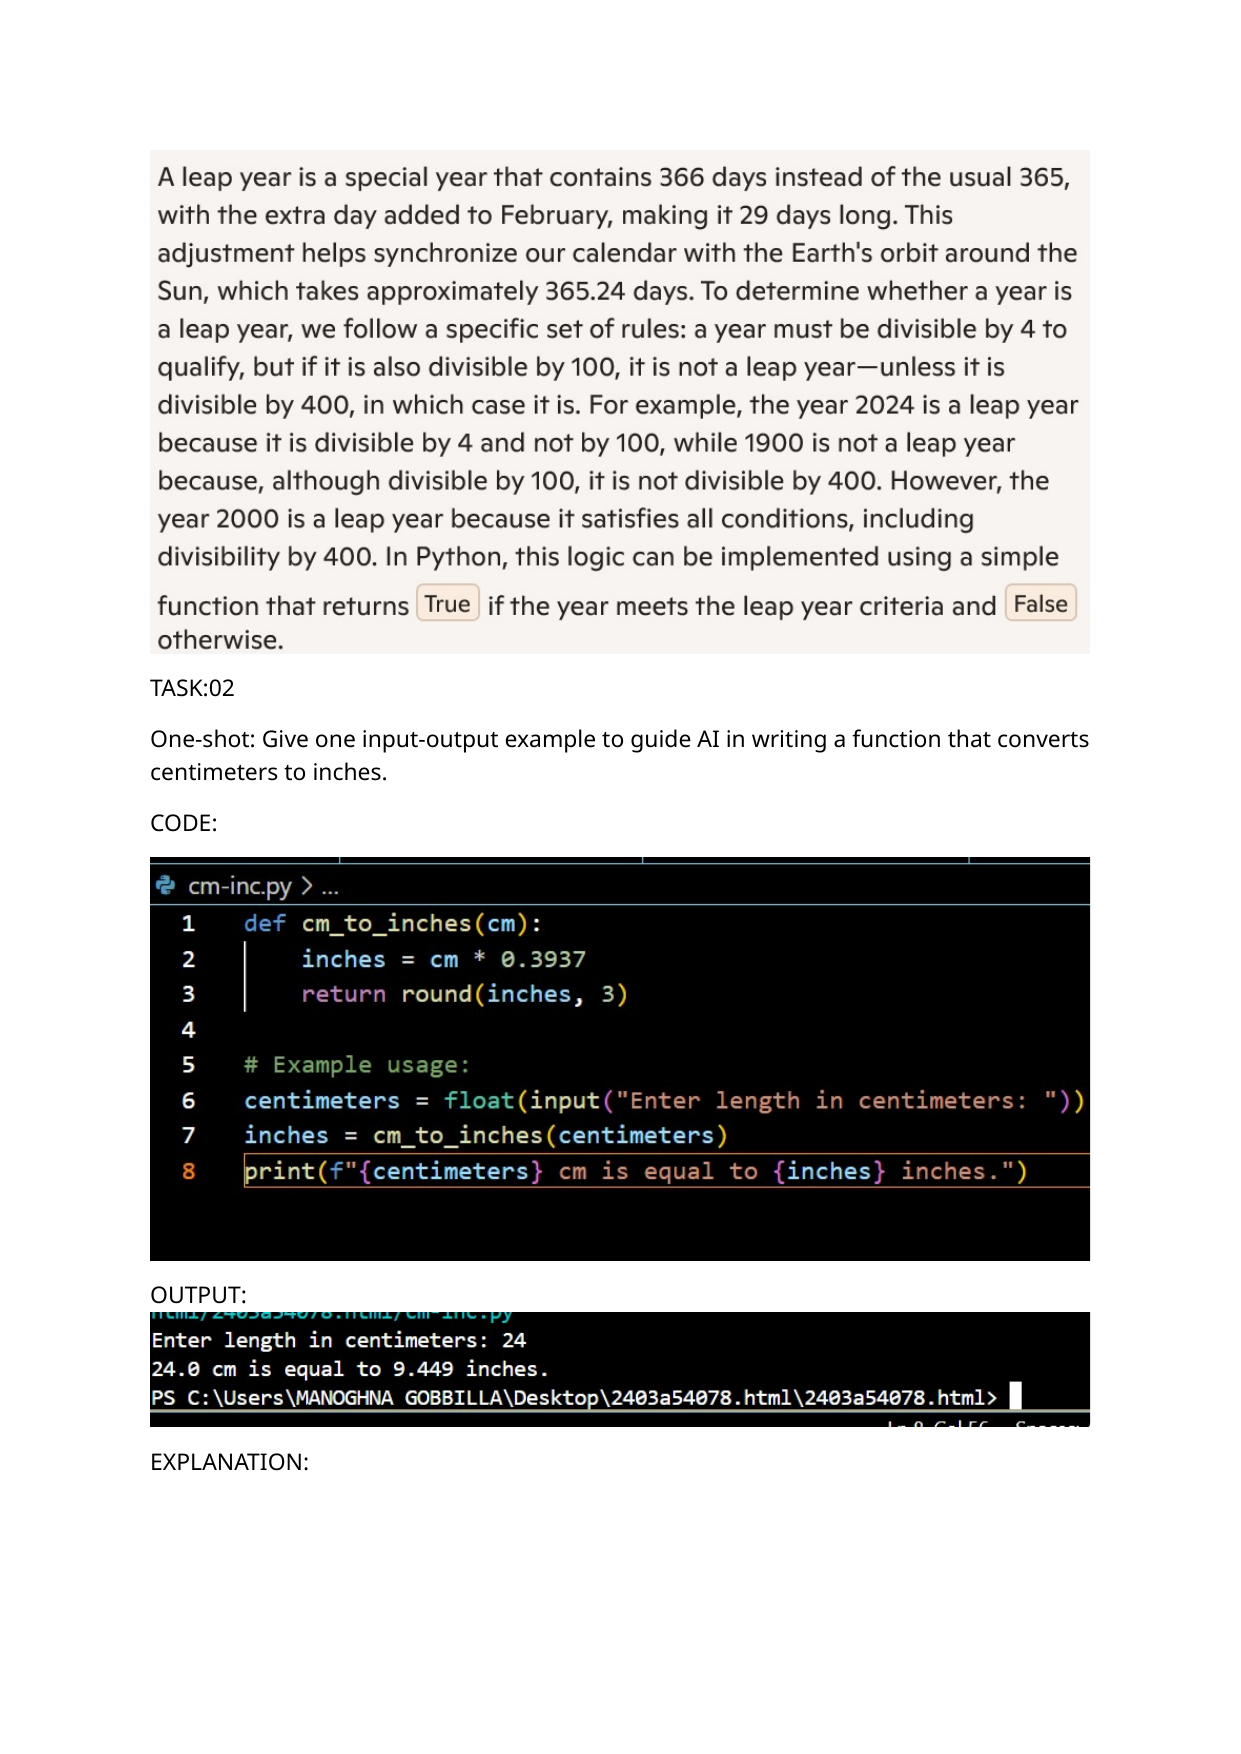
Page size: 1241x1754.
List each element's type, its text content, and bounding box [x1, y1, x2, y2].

picture [150, 150, 1091, 654]
text One-shot: Give one input-output example to guide AI in writing a function that converts centimeters to inches. [150, 723, 1090, 788]
text TASK:02 [150, 672, 1090, 703]
picture [150, 857, 1091, 1261]
text CODE: [150, 807, 1090, 838]
picture [150, 1312, 1091, 1427]
text EXPLANATION: [150, 1446, 1090, 1477]
text OUTPUT: [150, 1279, 1090, 1312]
